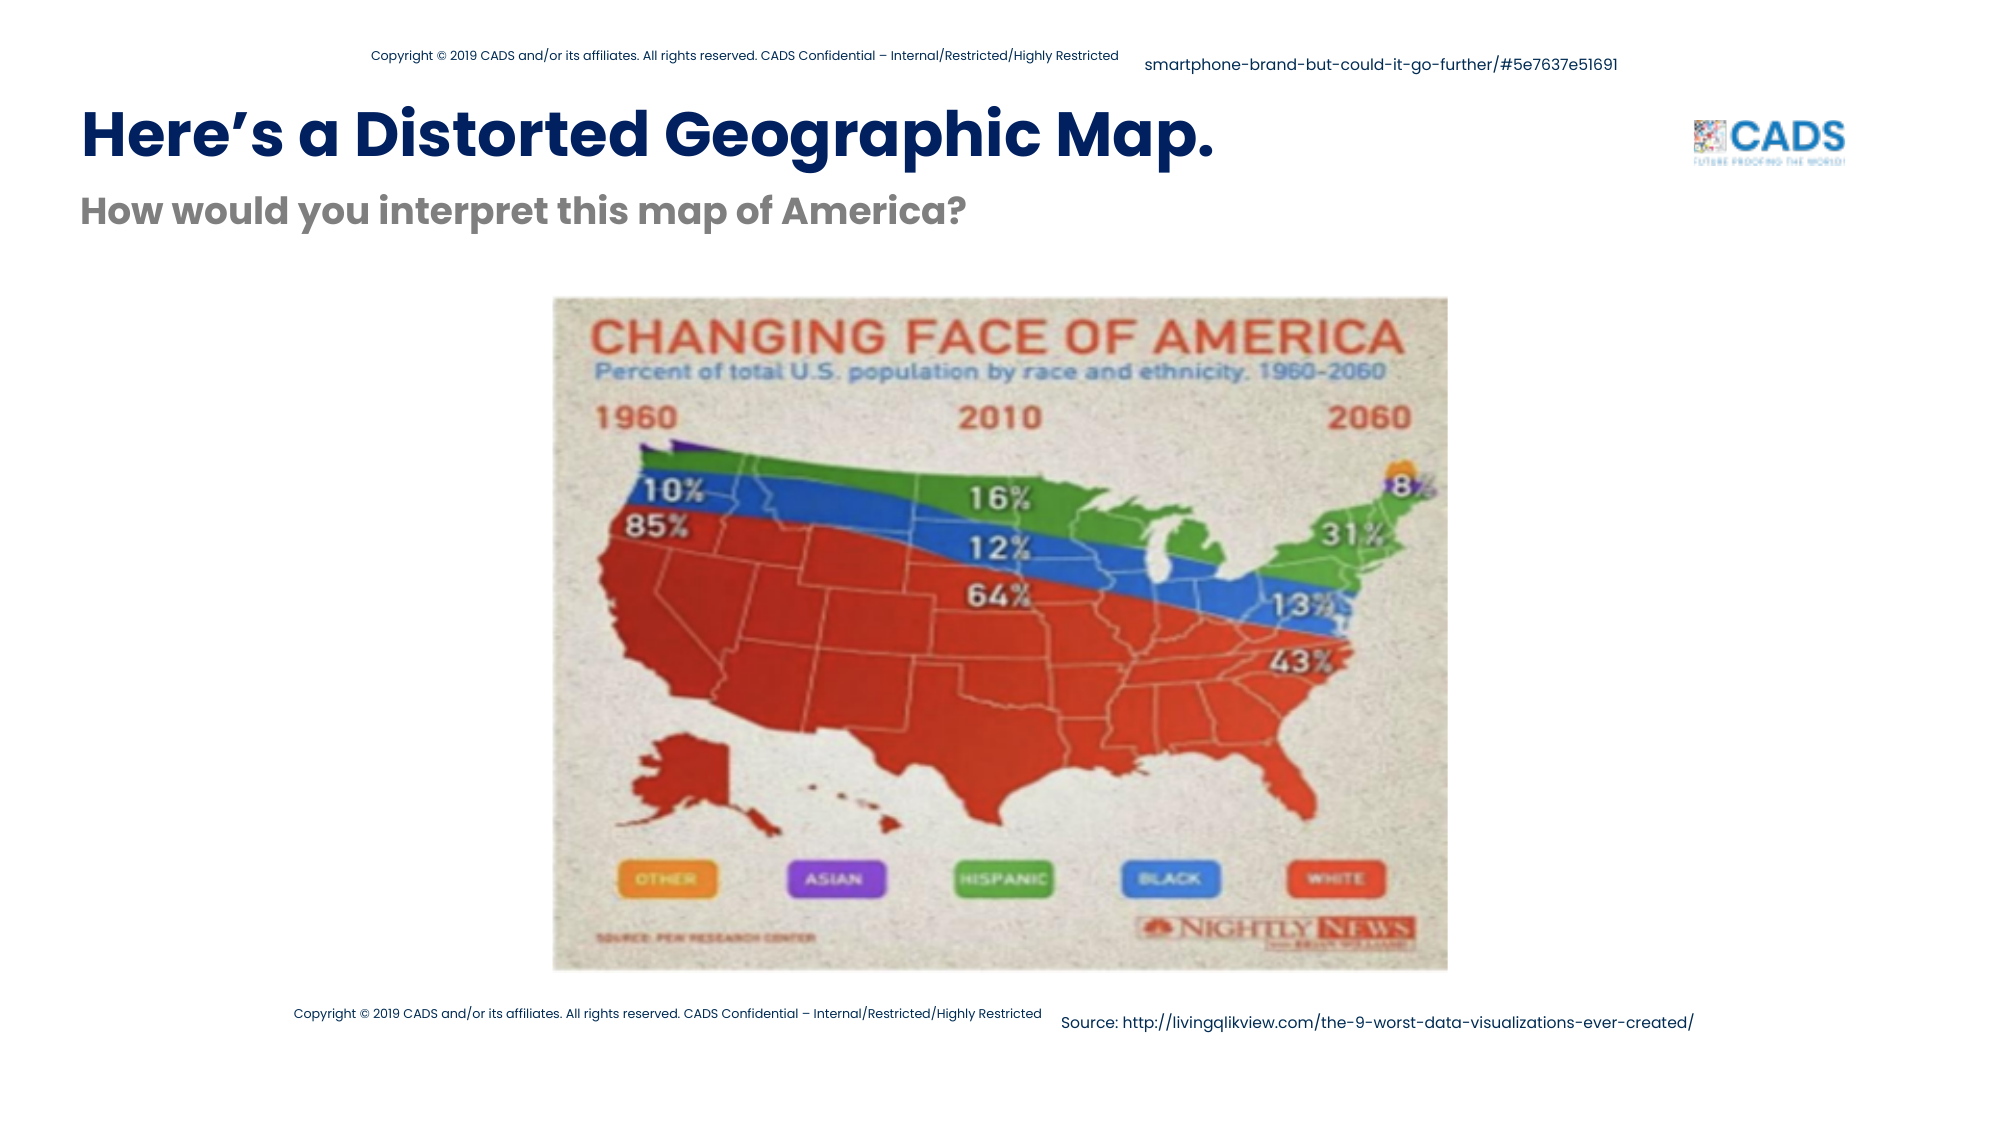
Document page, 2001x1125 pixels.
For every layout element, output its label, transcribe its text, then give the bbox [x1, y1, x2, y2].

text Here’s a Distorted Geographic Map. [81, 85, 2000, 178]
text Copyright © 2019 CADS and/or its affiliates. All rights reserved. CADS Confidential – Internal/Restricted/Highly Restricted11 Source: http://livingqlikview.com/the-9-worst-data-visualizations-ever-created/ [88, 1004, 1900, 1036]
picture [1693, 120, 1846, 166]
text How would you interpret this map of America? [80, 181, 2000, 237]
picture [552, 295, 1448, 973]
text Copyright © 2019 CADS and/or its affiliates. All rights reserved. CADS Confidential – Internal/Restricted/Highly Restricted10 smartphone-brand-but-could-it-go-further/#5e7637e51691 [88, 45, 1900, 78]
